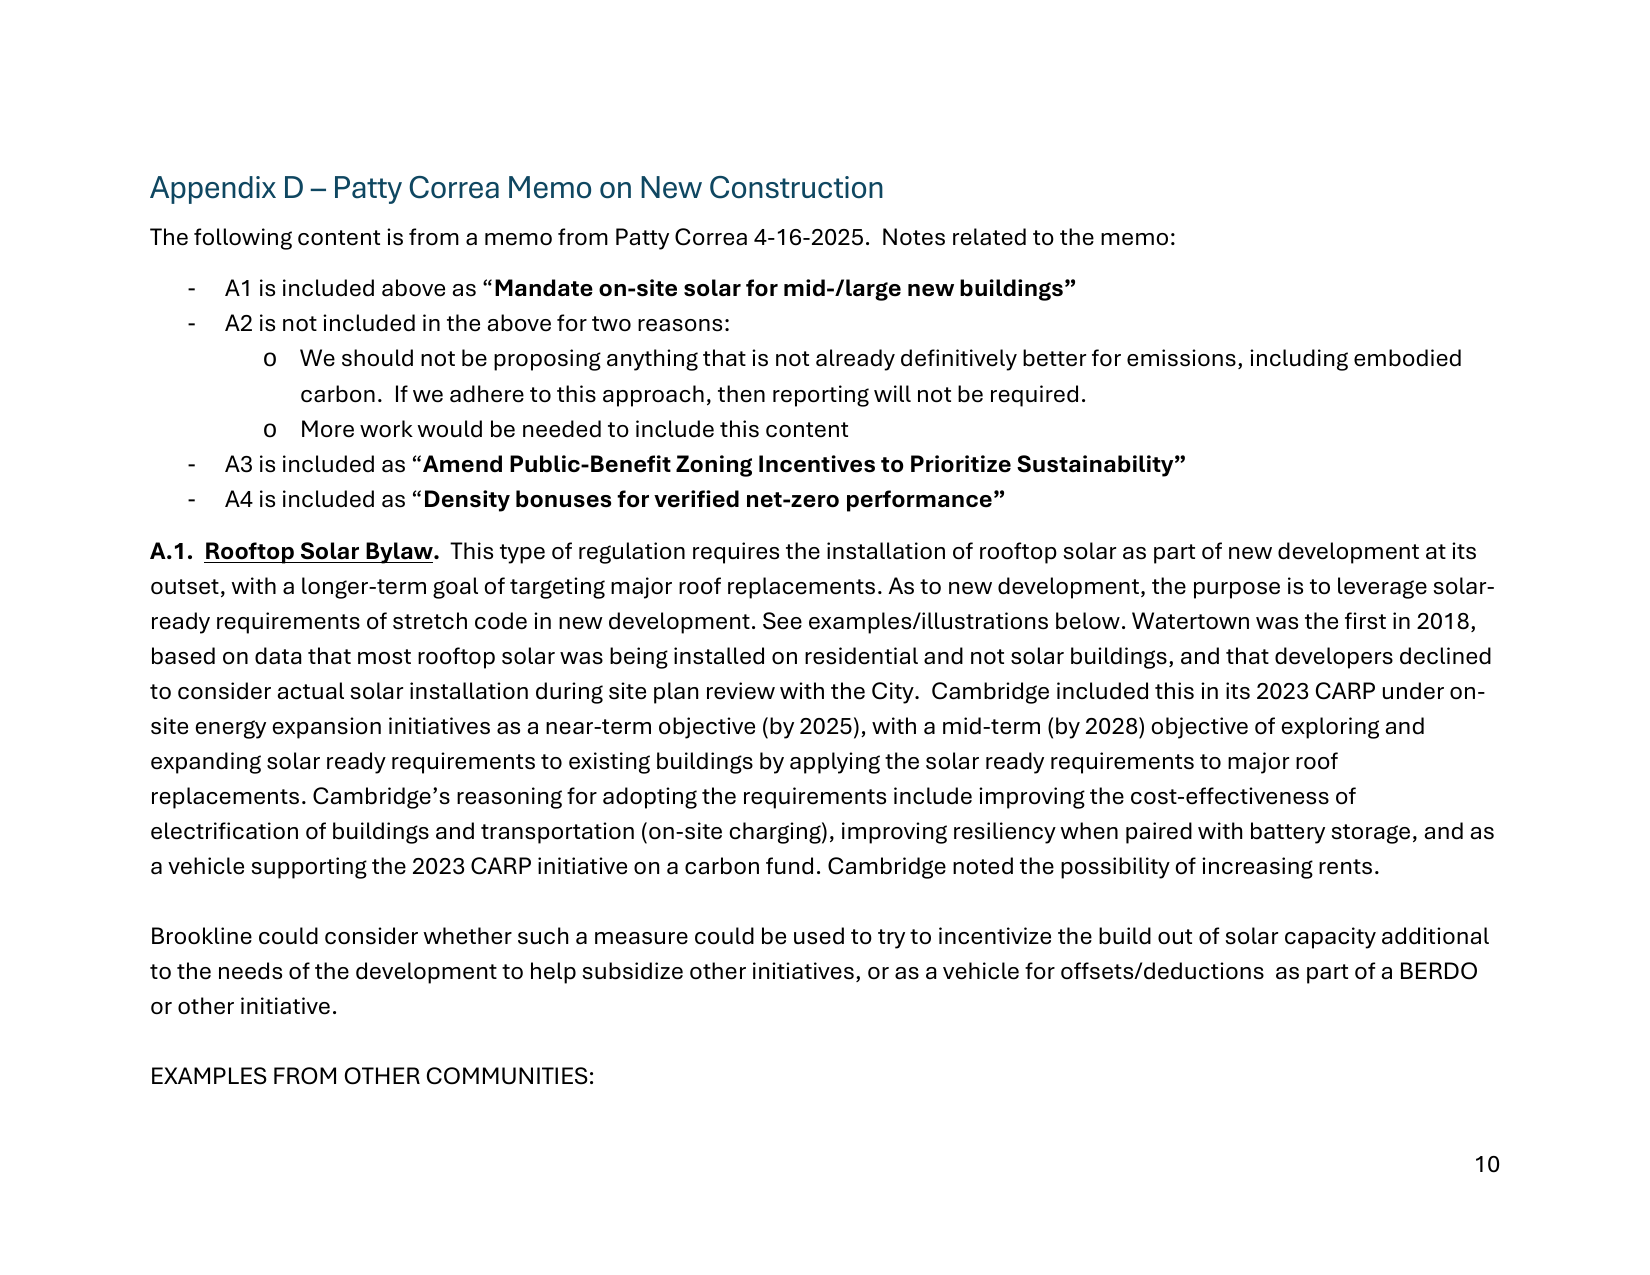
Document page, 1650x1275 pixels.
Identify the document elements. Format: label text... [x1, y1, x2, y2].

text Brookline could consider whether such a measure could be used to try to incentivize the build out of solar capacity additional to the needs of the development to help subsidize other initiatives, or as a vehicle for offsets/deductions as part of a BERDO or other initiative. [150, 921, 1500, 1022]
list A3 is included as “Amend Public-Benefit Zoning Incentives to Prioritize Sustainability” [187, 449, 1500, 480]
text A.1. Rooftop Solar Bylaw. This type of regulation requires the installation of rooftop solar as part of new development at its outset, with a longer-term goal of targeting major roof replacements. As to new development, the purpose is to leverage solar-ready requirements of stretch code in new development. See examples/illustrations below. Watertown was the first in 2018, based on data that most rooftop solar was being installed on residential and not solar buildings, and that developers declined to consider actual solar installation during site plan review with the City. Cambridge included this in its 2023 CARP under on-site energy expansion initiatives as a near-term objective (by 2025), with a mid-term (by 2028) objective of exploring and expanding solar ready requirements to existing buildings by applying the solar ready requirements to major roof replacements. Cambridge’s reasoning for adopting the requirements include improving the cost-effectiveness of electrification of buildings and transportation (on-site charging), improving resiliency when paired with battery storage, and as a vehicle supporting the 2023 CARP initiative on a carbon fund. Cambridge noted the possibility of increasing rents. [150, 536, 1500, 882]
text The following content is from a memo from Patty Correa 4-16-2025. Notes related to the memo: [150, 222, 1500, 252]
list A1 is included above as “Mandate on-site solar for mid-/large new buildings” [187, 273, 1500, 304]
list A4 is included as “Density bonuses for verified net-zero performance” [187, 484, 1500, 515]
text EXAMPLES FROM OTHER COMMUNITIES: [150, 1061, 1500, 1092]
list More work would be needed to include this content [262, 414, 1500, 445]
list We should not be proposing anything that is not already definitively better for emissions, including embodied carbon. If we adhere to this approach, then reporting will not be required. [262, 343, 1500, 409]
list A2 is not included in the above for two reasons: [187, 308, 1500, 339]
subtitle Appendix D – Patty Correa Memo on New Construction [150, 167, 1500, 207]
